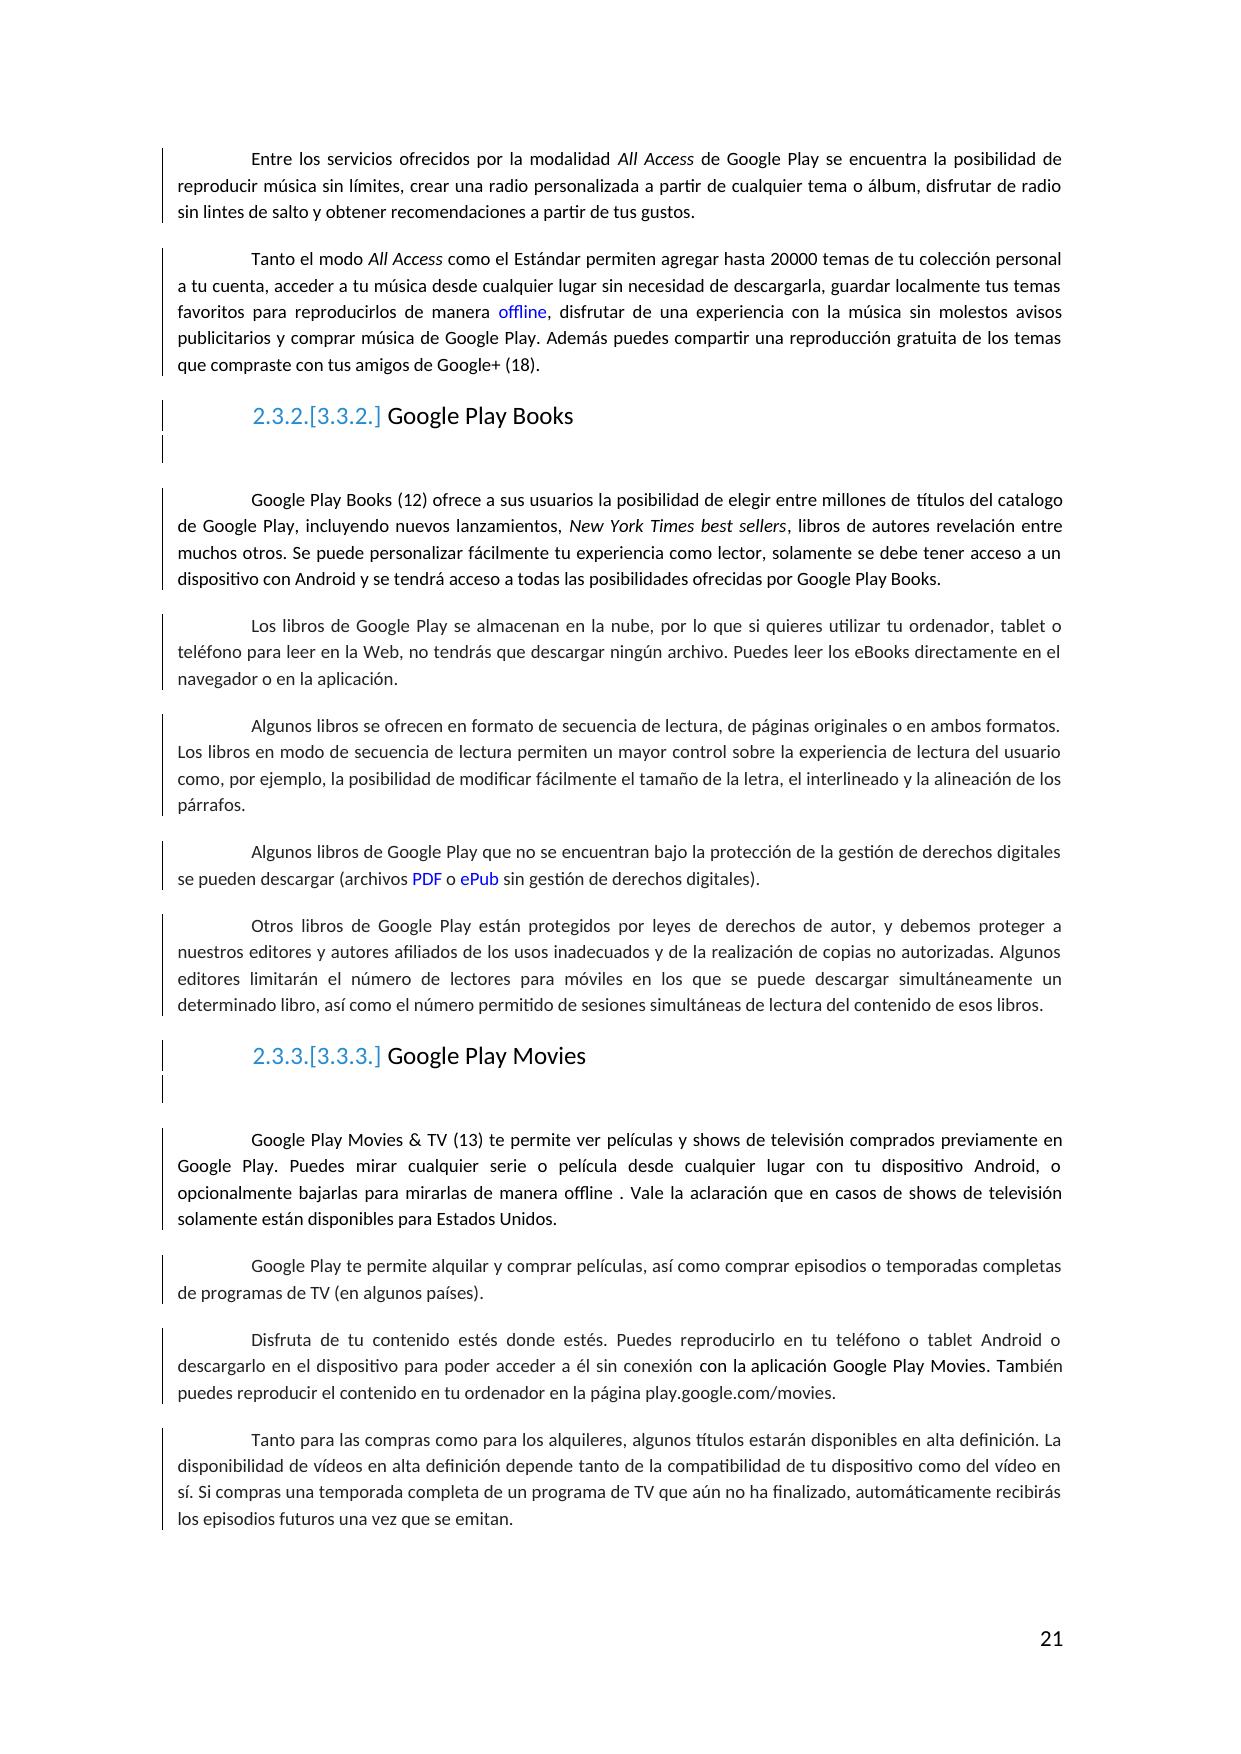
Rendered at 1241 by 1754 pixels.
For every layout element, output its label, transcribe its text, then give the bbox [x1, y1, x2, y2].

text Algunos libros se ofrecen en formato de secuencia de lectura, de páginas originales o en ambos formatos. Los libros en modo de secuencia de lectura permiten un mayor control sobre la experiencia de lectura del usuario como, por ejemplo, la posibilidad de modificar fácilmente el tamaño de la letra, el interlineado y la alineación de los párrafos. [177, 714, 1063, 816]
subtitle Google Play Movies [252, 1040, 1063, 1071]
text Tanto para las compras como para los alquileres, algunos títulos estarán disponibles en alta definición. La disponibilidad de vídeos en alta definición depende tanto de la compatibilidad de tu dispositivo como del vídeo en sí. Si compras una temporada completa de un programa de TV que aún no ha finalizado, automáticamente recibirás los episodios futuros una vez que se emitan. [177, 1428, 1063, 1530]
text Google Play te permite alquilar y comprar películas, así como comprar episodios o temporadas completas de programas de TV (en algunos países). [177, 1254, 1063, 1304]
text Otros libros de Google Play están protegidos por leyes de derechos de autor, y debemos proteger a nuestros editores y autores afiliados de los usos inadecuados y de la realización de copias no autorizadas. Algunos editores limitarán el número de lectores para móviles en los que se puede descargar simultáneamente un determinado libro, así como el número permitido de sesiones simultáneas de lectura del contenido de esos libros. [177, 914, 1063, 1016]
text Algunos libros de Google Play que no se encuentran bajo la protección de la gestión de derechos digitales se pueden descargar (archivos PDF o ePub sin gestión de derechos digitales). [177, 841, 1063, 890]
text Disfruta de tu contenido estés donde estés. Puedes reproducirlo en tu teléfono o tablet Android o descargarlo en el dispositivo para poder acceder a él sin conexión con la aplicación Google Play Movies. También puedes reproducir el contenido en tu ordenador en la página play.google.com/movies. [177, 1328, 1063, 1404]
subtitle Google Play Books [252, 400, 1063, 431]
text Entre los servicios ofrecidos por la modalidad All Access de Google Play se encuentra la posibilidad de reproducir música sin límites, crear una radio personalizada a partir de cualquier tema o álbum, disfrutar de radio sin lintes de salto y obtener recomendaciones a partir de tus gustos. [177, 148, 1063, 223]
text Google Play Movies & TV te permite ver películas y shows de televisión comprados previamente en Google Play. Puedes mirar cualquier serie o película desde cualquier lugar con tu dispositivo Android, o opcionalmente bajarlas para mirarlas de manera offline . Vale la aclaración que en casos de shows de televisión solamente están disponibles para Estados Unidos. [177, 1128, 1063, 1230]
text Los libros de Google Play se almacenan en la nube, por lo que si quieres utilizar tu ordenador, tablet o teléfono para leer en la Web, no tendrás que descargar ningún archivo. Puedes leer los eBooks directamente en el navegador o en la aplicación. [177, 614, 1063, 690]
text Tanto el modo All Access como el Estándar permiten agregar hasta 20000 temas de tu colección personal a tu cuenta, acceder a tu música desde cualquier lugar sin necesidad de descargarla, guardar localmente tus temas favoritos para reproducirlos de manera offline, disfrutar de una experiencia con la música sin molestos avisos publicitarios y comprar música de Google Play. Además puedes compartir una reproducción gratuita de los temas que compraste con tus amigos de Google+. [177, 247, 1063, 376]
text Google Play Books ofrece a sus usuarios la posibilidad de elegir entre millones de títulos del catalogo de Google Play, incluyendo nuevos lanzamientos, New York Times best sellers, libros de autores revelación entre muchos otros. Se puede personalizar fácilmente tu experiencia como lector, solamente se debe tener acceso a un dispositivo con Android y se tendrá acceso a todas las posibilidades ofrecidas por Google Play Books. [177, 488, 1063, 590]
